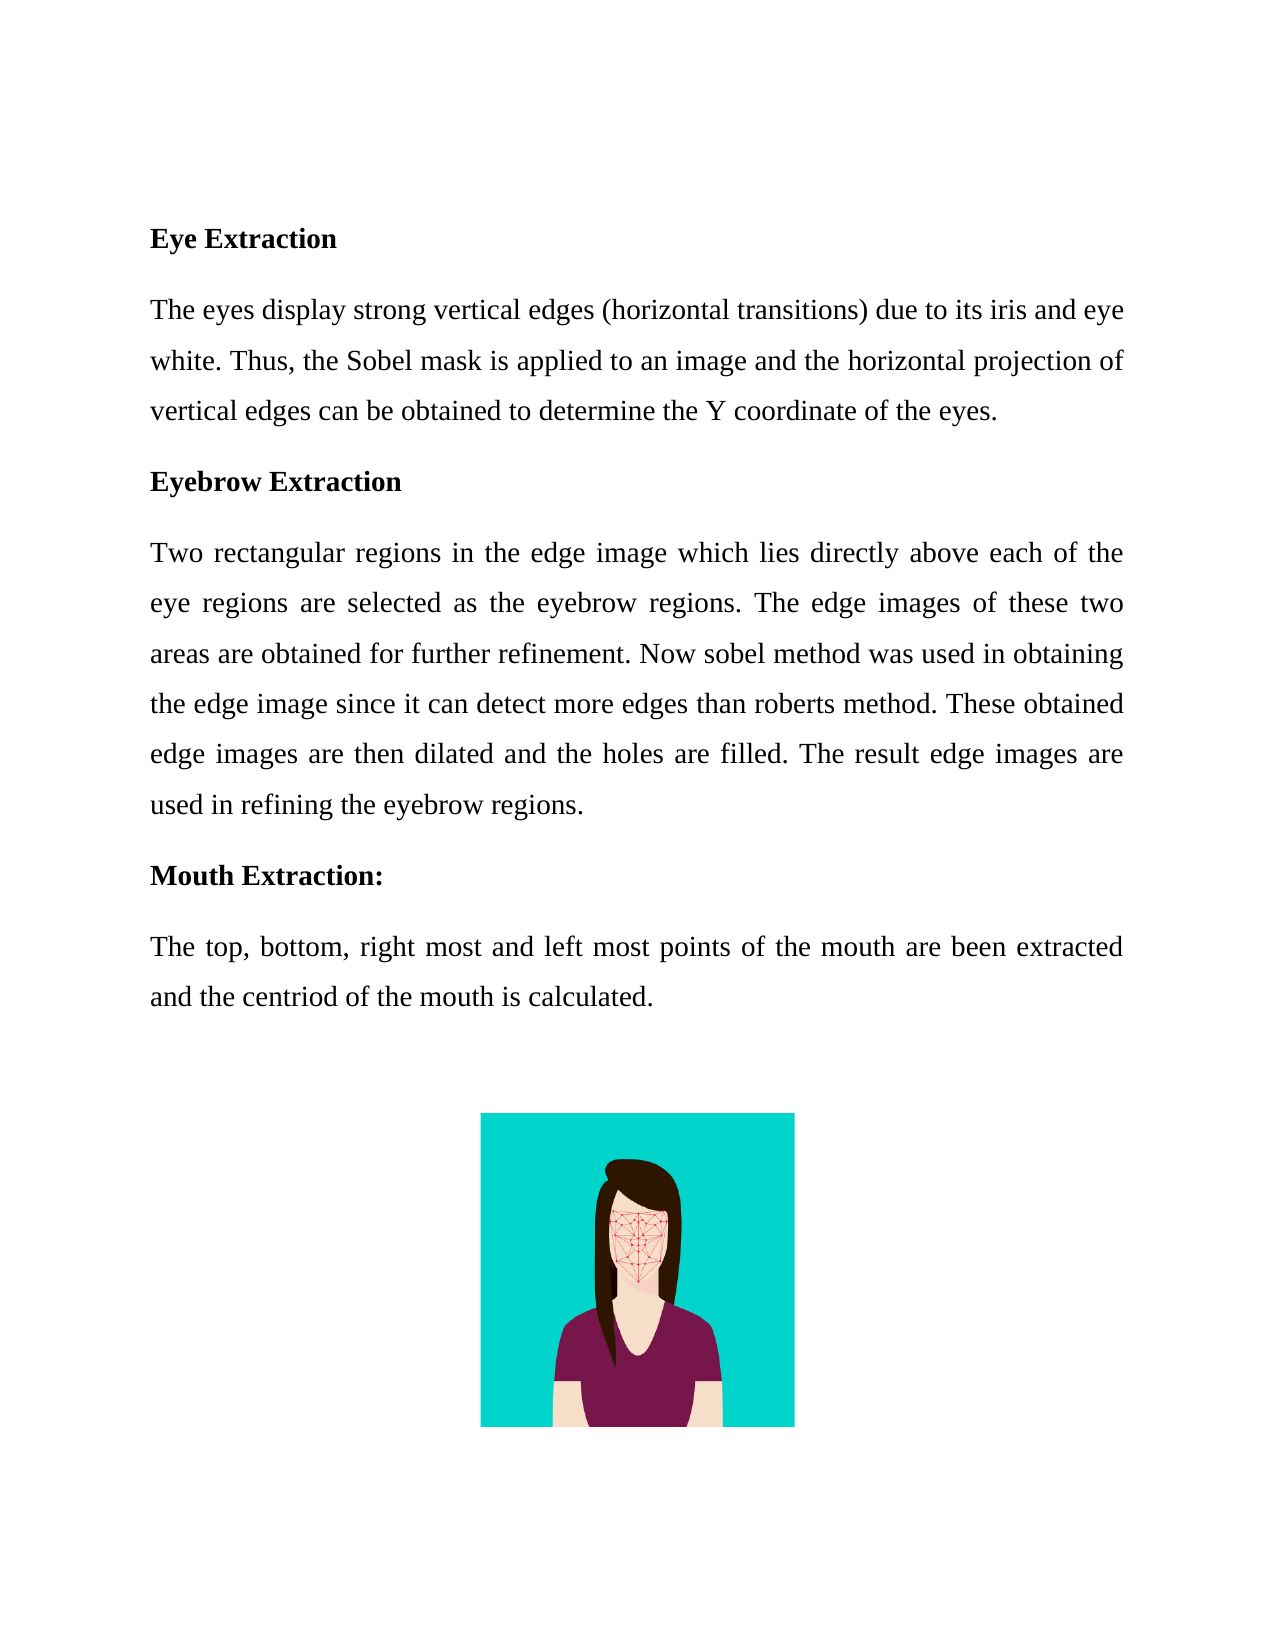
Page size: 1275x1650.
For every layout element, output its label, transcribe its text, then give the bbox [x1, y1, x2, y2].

text Eyebrow Extraction [150, 464, 1125, 498]
text Mouth Extraction: [150, 858, 1125, 891]
text Two rectangular regions in the edge image which lies directly above each of the eye regions are selected as the eyebrow regions. The edge images of these two areas are obtained for further refinement. Now sobel method was used in obtaining the edge image since it can detect more edges than roberts method. These obtained edge images are then dilated and the holes are filled. The result edge images are used in refining the eyebrow regions. [150, 535, 1125, 820]
picture [480, 1113, 795, 1427]
text The eyes display strong vertical edges (horizontal transitions) due to its iris and eye white. Thus, the Sobel mask is applied to an image and the horizontal projection of vertical edges can be obtained to determine the Y coordinate of the eyes. [150, 292, 1125, 426]
text The top, bottom, right most and left most points of the mouth are been extracted and the centriod of the mouth is calculated. [150, 929, 1125, 1013]
text Eye Extraction [150, 221, 1125, 255]
